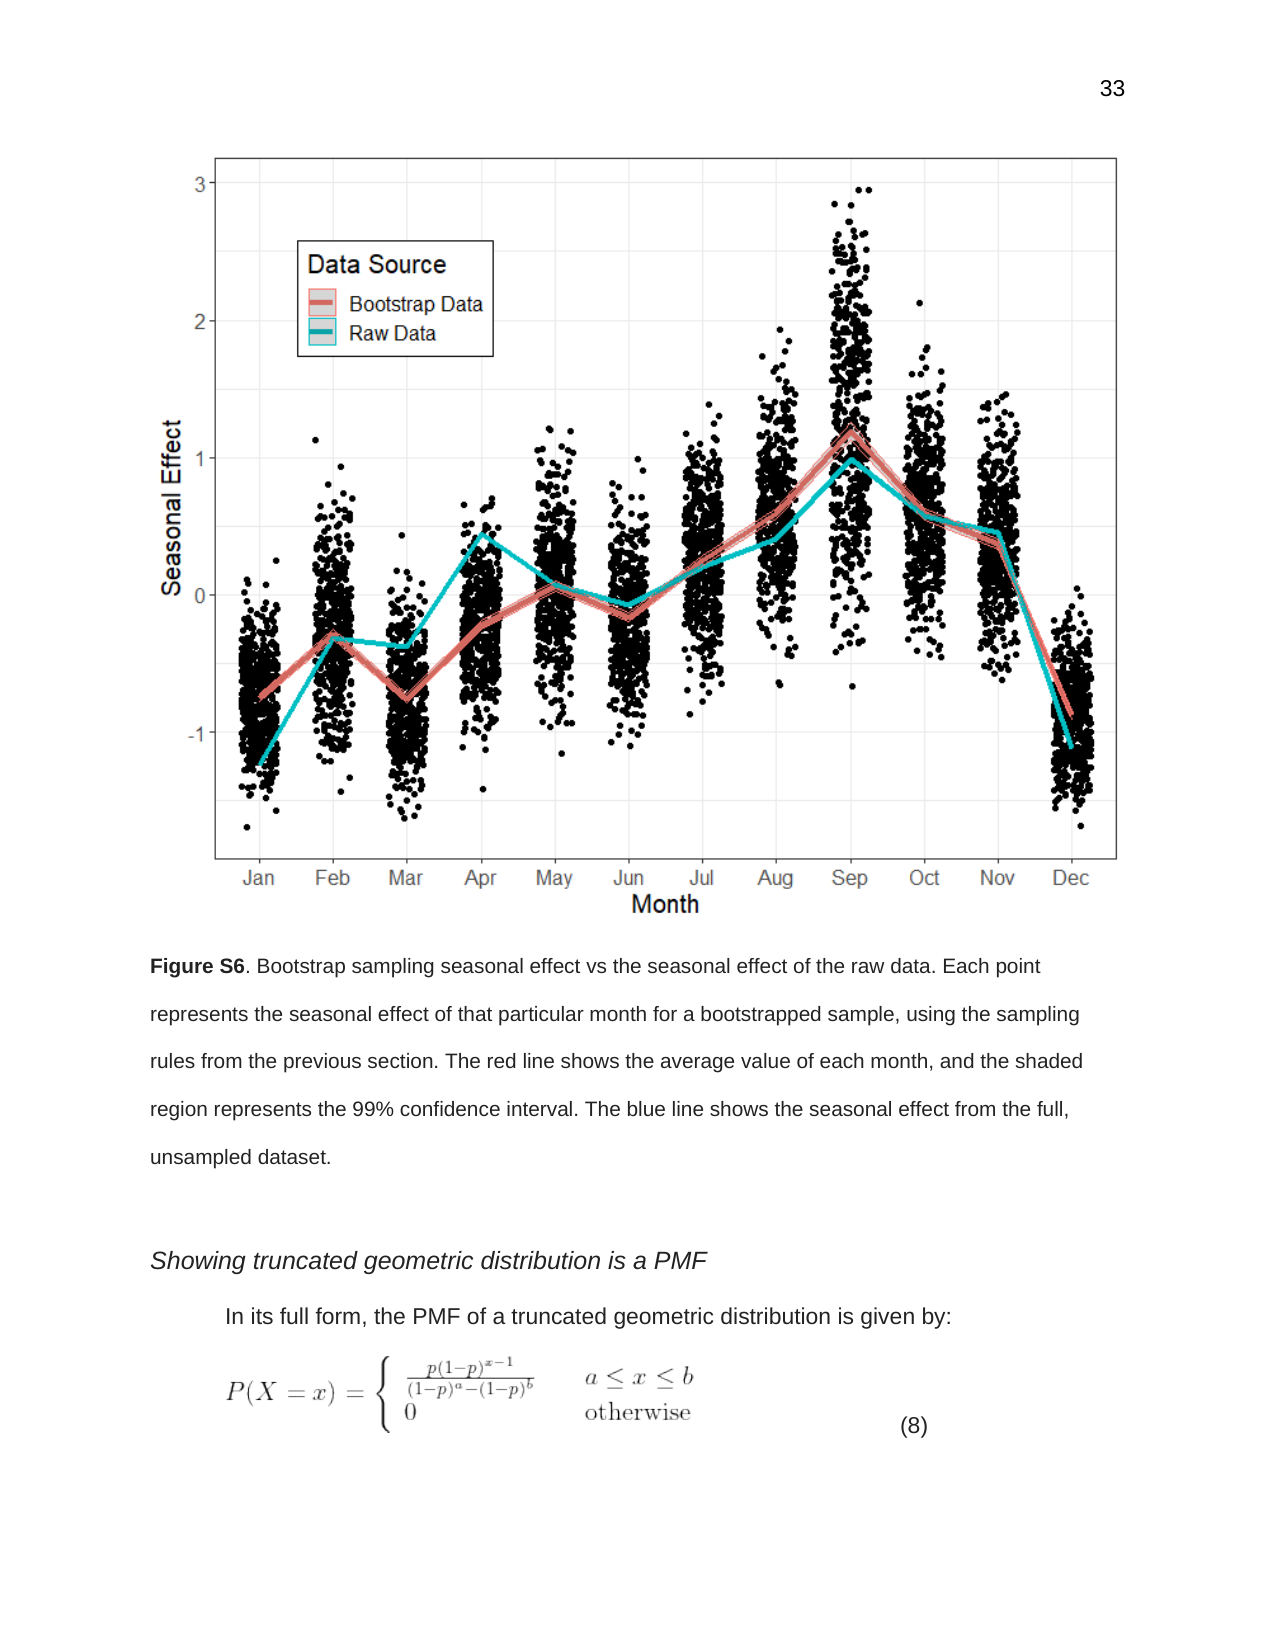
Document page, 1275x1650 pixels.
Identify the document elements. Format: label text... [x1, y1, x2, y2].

picture [225, 1356, 694, 1433]
picture [150, 150, 1125, 927]
text Figure S6. Bootstrap sampling seasonal effect vs the seasonal effect of the raw data. Each point represents the seasonal effect of that particular month for a bootstrapped sample, using the sampling rules from the previous section. The red line shows the average value of each month, and the shaded region represents the 99% confidence interval. The blue line shows the seasonal effect from the full, unsampled dataset. [150, 953, 1125, 1169]
text Showing truncated geometric distribution is a PMF [150, 1246, 1125, 1274]
text In its full form, the PMF of a truncated geometric distribution is given by: [150, 1303, 1125, 1329]
